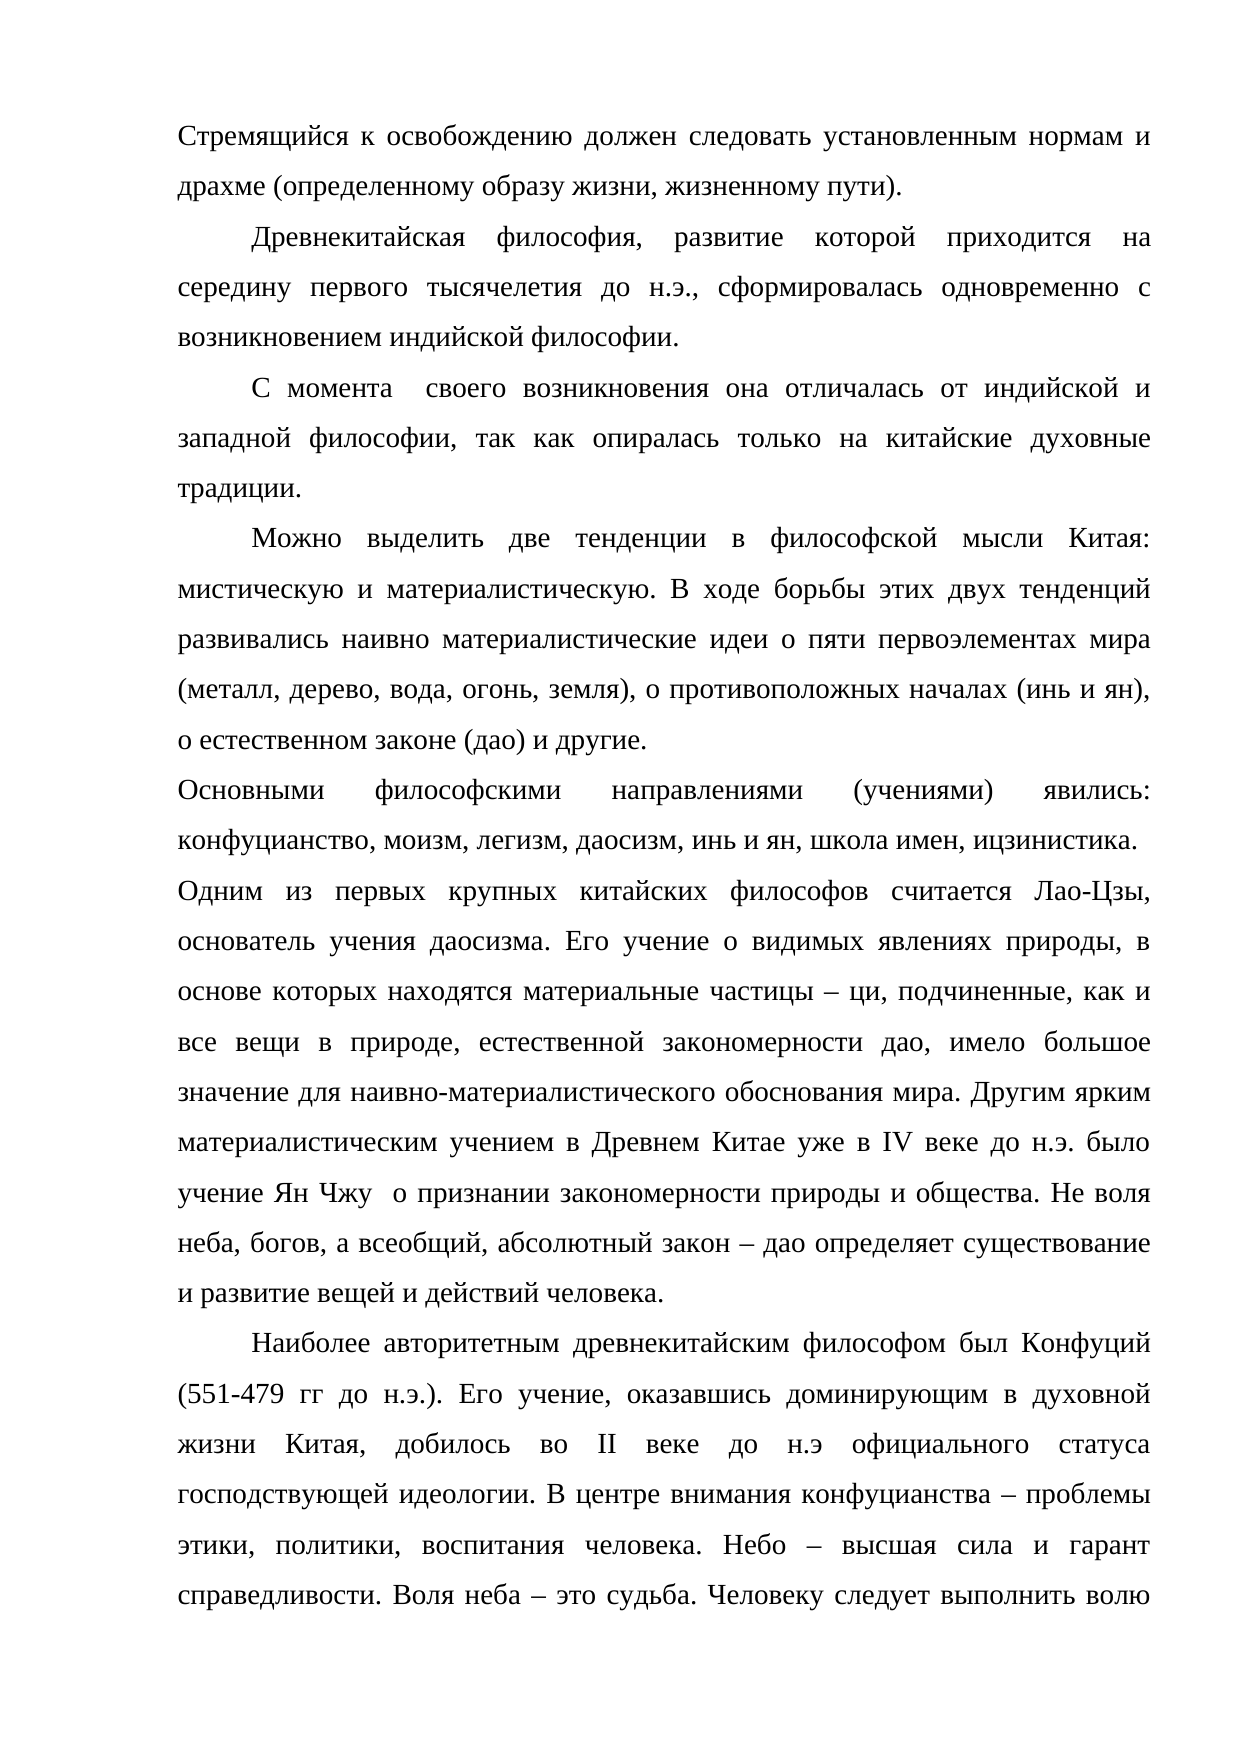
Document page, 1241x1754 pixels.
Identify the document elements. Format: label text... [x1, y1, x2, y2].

text Одним из первых крупных китайских философов считается Лао-Цзы, основатель учения даосизма. Его учение о видимых явлениях природы, в основе которых находятся материальные частицы – ци, подчиненные, как и все вещи в природе, естественной закономерности дао, имело большое значение для наивно-материалистического обоснования мира. Другим ярким материалистическим учением в Древнем Китае уже в IV веке до н.э. было учение Ян Чжу о признании закономерности природы и общества. Не воля неба, богов, а всеобщий, абсолютный закон – дао определяет существование и развитие вещей и действий человека. [177, 873, 1152, 1309]
text Основными философскими направлениями (учениями) явились: конфуцианство, моизм, легизм, даосизм, инь и ян, школа имен, ицзинистика. [177, 772, 1152, 856]
text С момента своего возникновения она отличалась от индийской и западной философии, так как опиралась только на китайские духовные традиции. [177, 370, 1152, 504]
